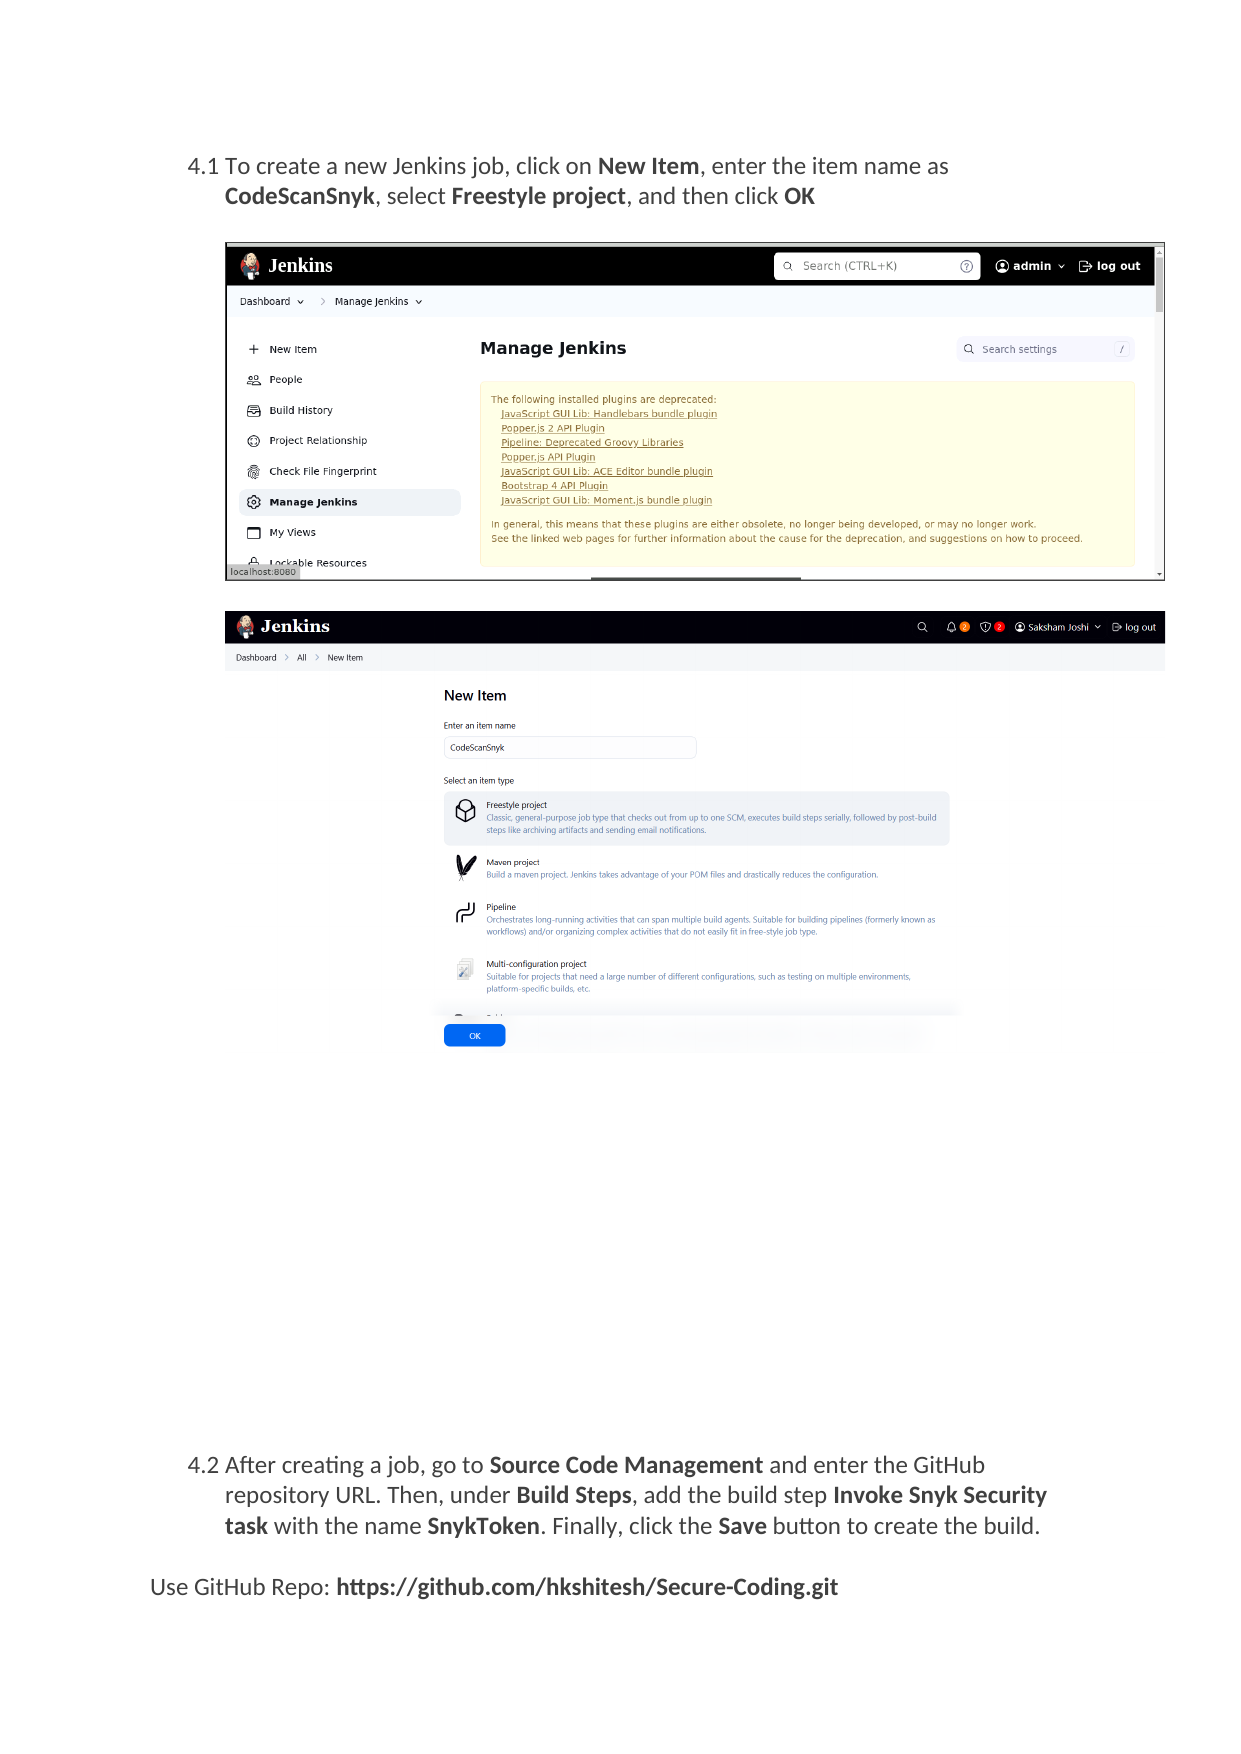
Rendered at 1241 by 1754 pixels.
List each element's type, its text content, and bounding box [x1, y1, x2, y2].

text Use GitHub Repo: https://github.com/hkshitesh/Secure-Coding.git [150, 1571, 1090, 1602]
list To create a new Jenkins job, click on New Item, enter the item name as CodeScanSnyk, select Freestyle project, and then click OK [187, 150, 1090, 211]
picture [226, 243, 1164, 580]
list After creating a job, go to Source Code Management and enter the GitHub repository URL. Then, under Build Steps, add the build step Invoke Snyk Security task with the name SnykToken. Finally, click the Save button to create the build. [187, 1449, 1090, 1541]
picture [225, 611, 1166, 1053]
